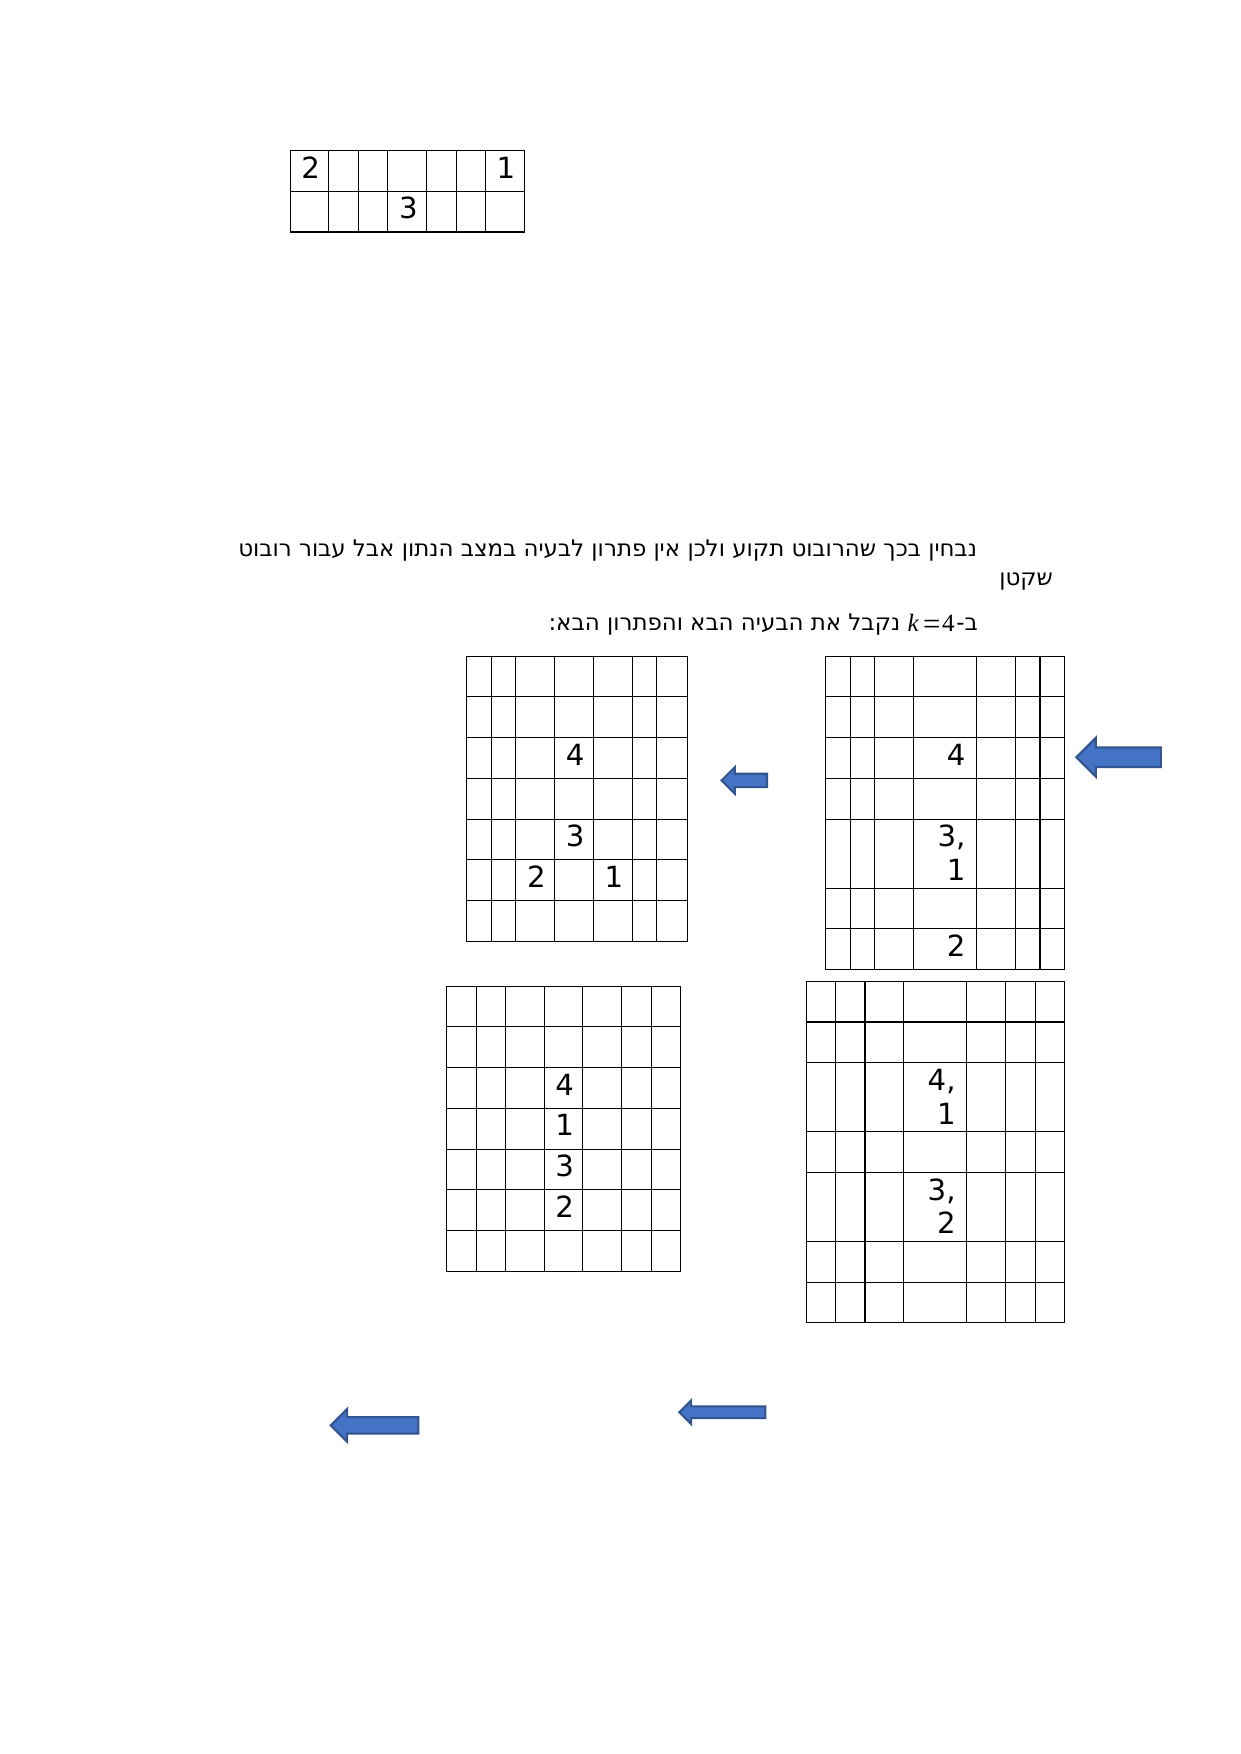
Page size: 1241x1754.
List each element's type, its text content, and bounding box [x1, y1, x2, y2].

table_cell [359, 192, 387, 231]
table_header [506, 987, 544, 1026]
table_cell [427, 192, 456, 231]
table_cell [851, 929, 874, 969]
table_cell [1041, 889, 1064, 928]
table_cell [875, 738, 913, 778]
table_cell [457, 151, 485, 191]
table_cell [652, 1068, 680, 1108]
table_cell [826, 820, 850, 887]
table_header [1006, 982, 1035, 1021]
table_cell [583, 1231, 621, 1271]
table_cell 3 [545, 1150, 582, 1189]
table_cell [1016, 889, 1039, 928]
table_cell [594, 779, 632, 818]
table_cell [657, 901, 687, 941]
table_cell [447, 1027, 476, 1067]
table_cell [447, 1231, 476, 1271]
table_cell [633, 697, 656, 737]
table_cell [1036, 1132, 1064, 1172]
table_cell [1016, 779, 1039, 818]
table_cell [851, 889, 874, 928]
table_cell [1006, 1173, 1035, 1241]
table_cell [594, 697, 632, 737]
table_cell [594, 738, 632, 778]
table_cell [516, 697, 554, 737]
table_cell [807, 1242, 835, 1282]
table_header [545, 987, 582, 1026]
table_header [492, 657, 515, 696]
table_cell [1041, 820, 1064, 887]
table_cell [807, 1023, 835, 1062]
table_header [652, 987, 680, 1026]
table_cell [807, 1132, 835, 1172]
table_cell [477, 1109, 505, 1148]
table_cell 4,1 [904, 1063, 966, 1131]
table_cell [875, 929, 913, 969]
table_header [904, 982, 966, 1021]
table_cell [836, 1132, 864, 1172]
table_cell [836, 1063, 864, 1131]
table_cell [477, 1068, 505, 1108]
table_header [875, 657, 913, 696]
table_cell [1036, 1023, 1064, 1062]
table_cell 2 [516, 860, 554, 900]
table_cell [583, 1068, 621, 1108]
table_cell [967, 1063, 1005, 1131]
table_cell 3,1 [914, 820, 976, 887]
table_cell [427, 151, 456, 191]
table_cell [657, 860, 687, 900]
table_cell [583, 1109, 621, 1148]
table_cell [1041, 697, 1064, 737]
table_cell [1041, 738, 1064, 778]
table_cell 2 [545, 1190, 582, 1230]
table_cell [807, 1283, 835, 1322]
table_cell [851, 738, 874, 778]
table_cell [492, 860, 515, 900]
table_cell [977, 697, 1015, 737]
table_cell [467, 901, 491, 941]
table_cell [904, 1023, 966, 1062]
table_header [1016, 657, 1039, 696]
table_cell [583, 1027, 621, 1067]
table_cell [836, 1283, 864, 1322]
table_header [967, 982, 1005, 1021]
table_header [516, 657, 554, 696]
table_header [914, 657, 976, 696]
table_cell [583, 1190, 621, 1230]
table_cell [291, 192, 328, 231]
table_cell [914, 697, 976, 737]
table_cell 4 [914, 738, 976, 778]
table_header [555, 657, 593, 696]
table_cell 1 [545, 1109, 582, 1148]
table_cell [875, 820, 913, 887]
table_cell [555, 697, 593, 737]
table_cell [807, 1173, 835, 1241]
table_cell [359, 151, 387, 191]
table_cell [657, 738, 687, 778]
table_header [807, 982, 835, 1021]
table_cell 2 [291, 151, 328, 191]
table_cell [1006, 1063, 1035, 1131]
table_cell [1041, 779, 1064, 818]
table_cell [1006, 1023, 1035, 1062]
table_cell [826, 929, 850, 969]
table_cell [836, 1173, 864, 1241]
table_cell [836, 1242, 864, 1282]
table_cell [904, 1242, 966, 1282]
table_cell [1036, 1063, 1064, 1131]
table_cell [967, 1242, 1005, 1282]
table_cell [506, 1109, 544, 1148]
table_cell [545, 1231, 582, 1271]
table_cell [506, 1150, 544, 1189]
table_cell [914, 779, 976, 818]
table_cell [633, 860, 656, 900]
table_cell [977, 820, 1015, 887]
table_cell [866, 1242, 903, 1282]
table_cell [826, 738, 850, 778]
table_cell [516, 820, 554, 859]
table_cell [866, 1063, 903, 1131]
table_cell [657, 697, 687, 737]
table_cell [1036, 1242, 1064, 1282]
table_cell [836, 1023, 864, 1062]
table_cell [516, 738, 554, 778]
table_cell [652, 1231, 680, 1271]
table_cell 1 [486, 151, 524, 191]
table_cell [657, 779, 687, 818]
table_cell [516, 779, 554, 818]
table_cell [657, 820, 687, 859]
table_cell [329, 151, 358, 191]
table_header [826, 657, 850, 696]
table_cell 3 [388, 192, 426, 231]
table_cell [633, 779, 656, 818]
table_cell [1006, 1242, 1035, 1282]
table_cell [914, 889, 976, 928]
table_cell [875, 779, 913, 818]
table_cell [467, 779, 491, 818]
table_cell [492, 697, 515, 737]
table_cell [622, 1068, 651, 1108]
table_cell [555, 860, 593, 900]
table_cell [467, 860, 491, 900]
table_cell [633, 820, 656, 859]
table_cell [866, 1173, 903, 1241]
table_cell [977, 929, 1015, 969]
table_cell 4 [555, 738, 593, 778]
table_cell [904, 1283, 966, 1322]
table_cell [875, 697, 913, 737]
table_cell [506, 1231, 544, 1271]
table_cell [447, 1109, 476, 1148]
table_cell [457, 192, 485, 231]
table_cell [652, 1150, 680, 1189]
table_cell [875, 889, 913, 928]
table_cell 1 [594, 860, 632, 900]
table_cell [1006, 1132, 1035, 1172]
table_cell [545, 1027, 582, 1067]
table_cell [467, 738, 491, 778]
table_cell [967, 1132, 1005, 1172]
table_cell [652, 1109, 680, 1148]
table_cell [633, 901, 656, 941]
table_header [851, 657, 874, 696]
table_cell [967, 1283, 1005, 1322]
table_cell [506, 1068, 544, 1108]
table_cell [826, 889, 850, 928]
table_cell [555, 779, 593, 818]
table_cell [977, 779, 1015, 818]
table_cell [388, 151, 426, 191]
table_header [633, 657, 656, 696]
table_cell [492, 820, 515, 859]
table_cell [866, 1132, 903, 1172]
table_cell [506, 1027, 544, 1067]
table_cell [486, 192, 524, 231]
table_cell [1016, 738, 1039, 778]
table_cell [594, 901, 632, 941]
table_header [594, 657, 632, 696]
table_cell [594, 820, 632, 859]
table_cell [506, 1190, 544, 1230]
table_cell 4 [545, 1068, 582, 1108]
table_cell [1016, 929, 1039, 969]
table_header [836, 982, 864, 1021]
table_cell [851, 779, 874, 818]
table_cell [492, 738, 515, 778]
table_cell [851, 820, 874, 887]
table_cell [492, 901, 515, 941]
table_cell [1036, 1283, 1064, 1322]
table_cell [477, 1231, 505, 1271]
table_cell [447, 1068, 476, 1108]
table_cell [826, 779, 850, 818]
table_cell [1006, 1283, 1035, 1322]
table_cell [1041, 929, 1064, 969]
table_cell [633, 738, 656, 778]
table_cell [851, 697, 874, 737]
table_cell [477, 1027, 505, 1067]
table_cell [622, 1150, 651, 1189]
table_cell [622, 1231, 651, 1271]
table_cell [447, 1150, 476, 1189]
table_cell [622, 1190, 651, 1230]
table_cell [622, 1109, 651, 1148]
table_header [866, 982, 903, 1021]
table_cell [866, 1283, 903, 1322]
table_cell [652, 1027, 680, 1067]
table_cell [866, 1023, 903, 1062]
table_cell [967, 1173, 1005, 1241]
text נבחין בכך שהרובוט תקוע ולכן אין פתרון לבעיה במצב הנתון אבל עבור רובוט שקטן [187, 535, 1053, 590]
table_cell [1016, 697, 1039, 737]
table_cell [1036, 1173, 1064, 1241]
table_cell [807, 1063, 835, 1131]
table_cell [1016, 820, 1039, 887]
table_cell [516, 901, 554, 941]
table_cell [977, 738, 1015, 778]
table_cell 3,2 [904, 1173, 966, 1241]
table_cell [904, 1132, 966, 1172]
table_cell [477, 1190, 505, 1230]
table_header [467, 657, 491, 696]
table_cell [329, 192, 358, 231]
table_header [477, 987, 505, 1026]
table_header [657, 657, 687, 696]
text ב- נקבל את הבעיה הבא והפתרון הבא: [187, 609, 1053, 637]
table_cell [826, 697, 850, 737]
table_cell 3 [555, 820, 593, 859]
table_cell 2 [914, 929, 976, 969]
table_header [622, 987, 651, 1026]
table_header [1041, 657, 1064, 696]
table_cell [977, 889, 1015, 928]
table_cell [492, 779, 515, 818]
table_header [1036, 982, 1064, 1021]
table_cell [967, 1023, 1005, 1062]
table_cell [477, 1150, 505, 1189]
table_cell [467, 697, 491, 737]
table_header [583, 987, 621, 1026]
table_header [447, 987, 476, 1026]
table_cell [652, 1190, 680, 1230]
table_header [977, 657, 1015, 696]
table_cell [583, 1150, 621, 1189]
table_cell [555, 901, 593, 941]
table_cell [467, 820, 491, 859]
table_cell [447, 1190, 476, 1230]
table_cell [622, 1027, 651, 1067]
